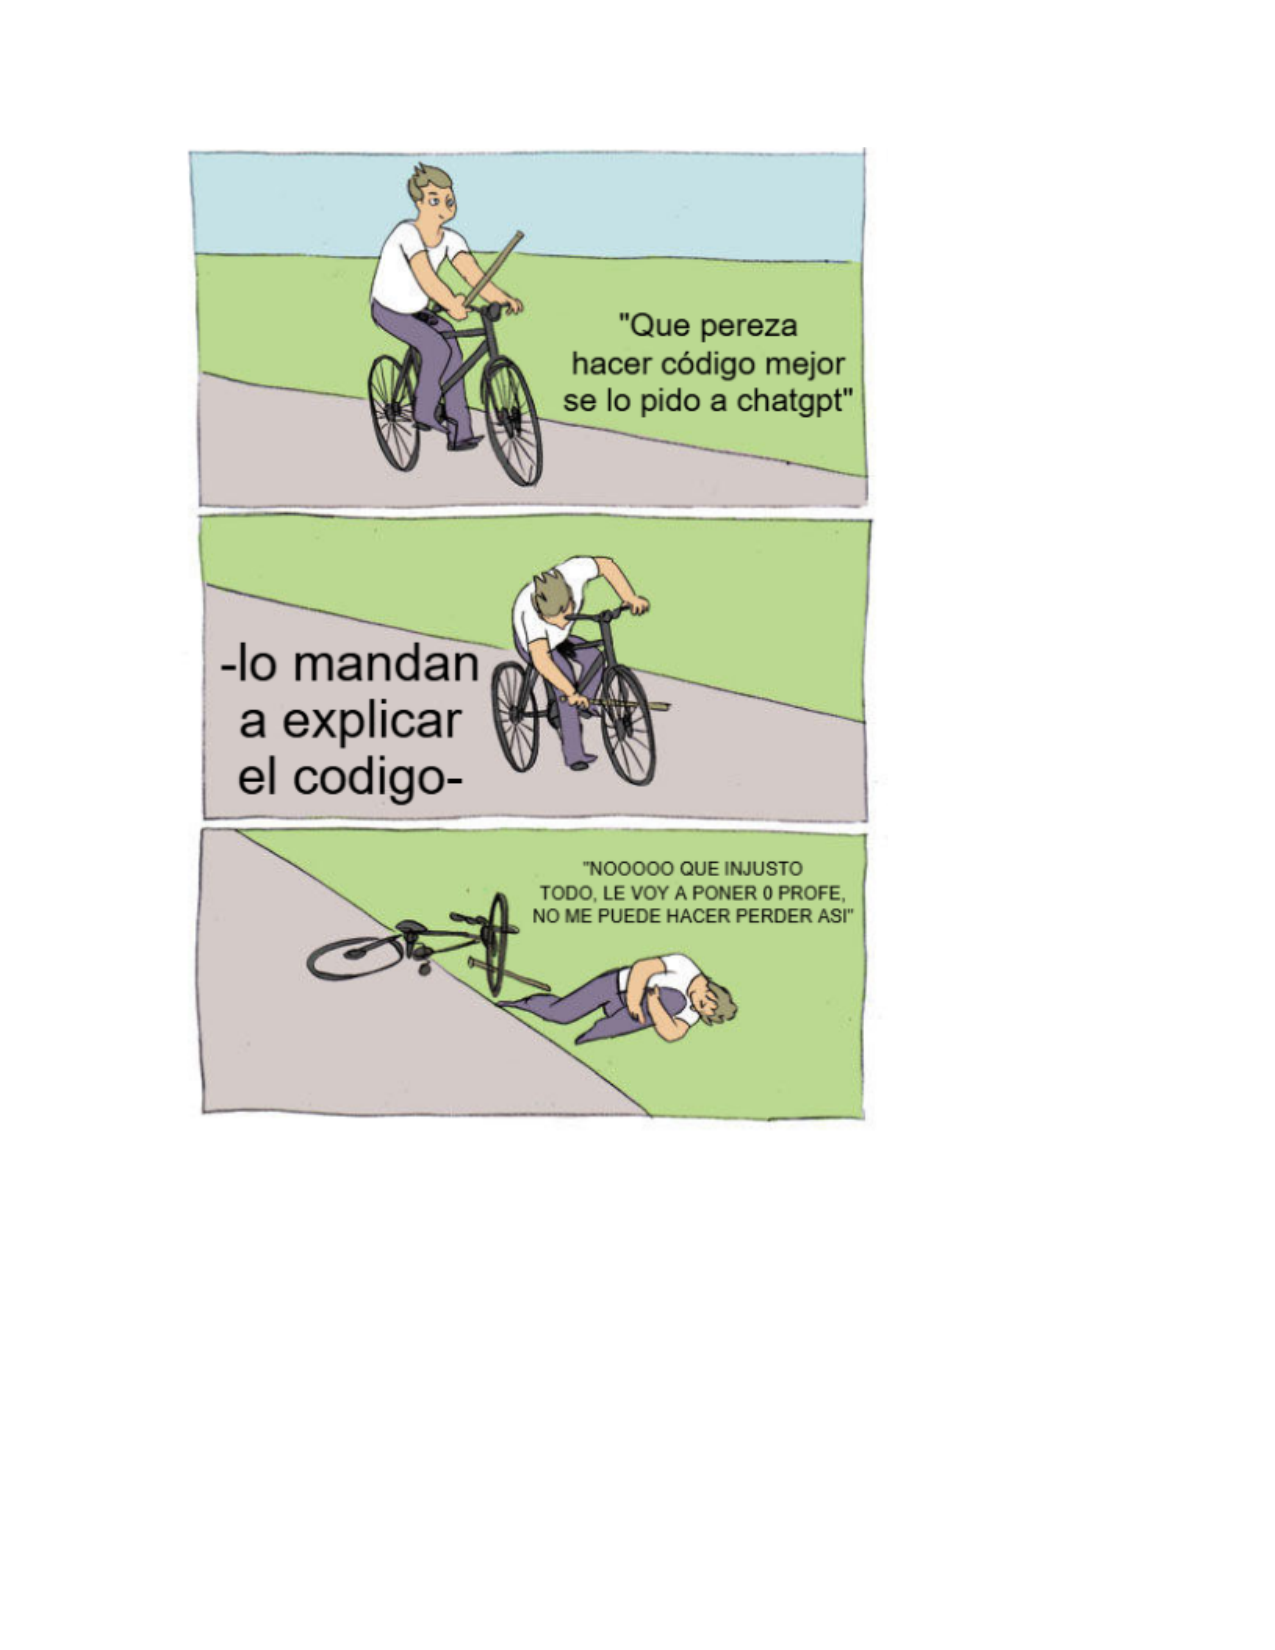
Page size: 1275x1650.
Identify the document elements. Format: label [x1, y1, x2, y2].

picture [177, 147, 889, 1134]
